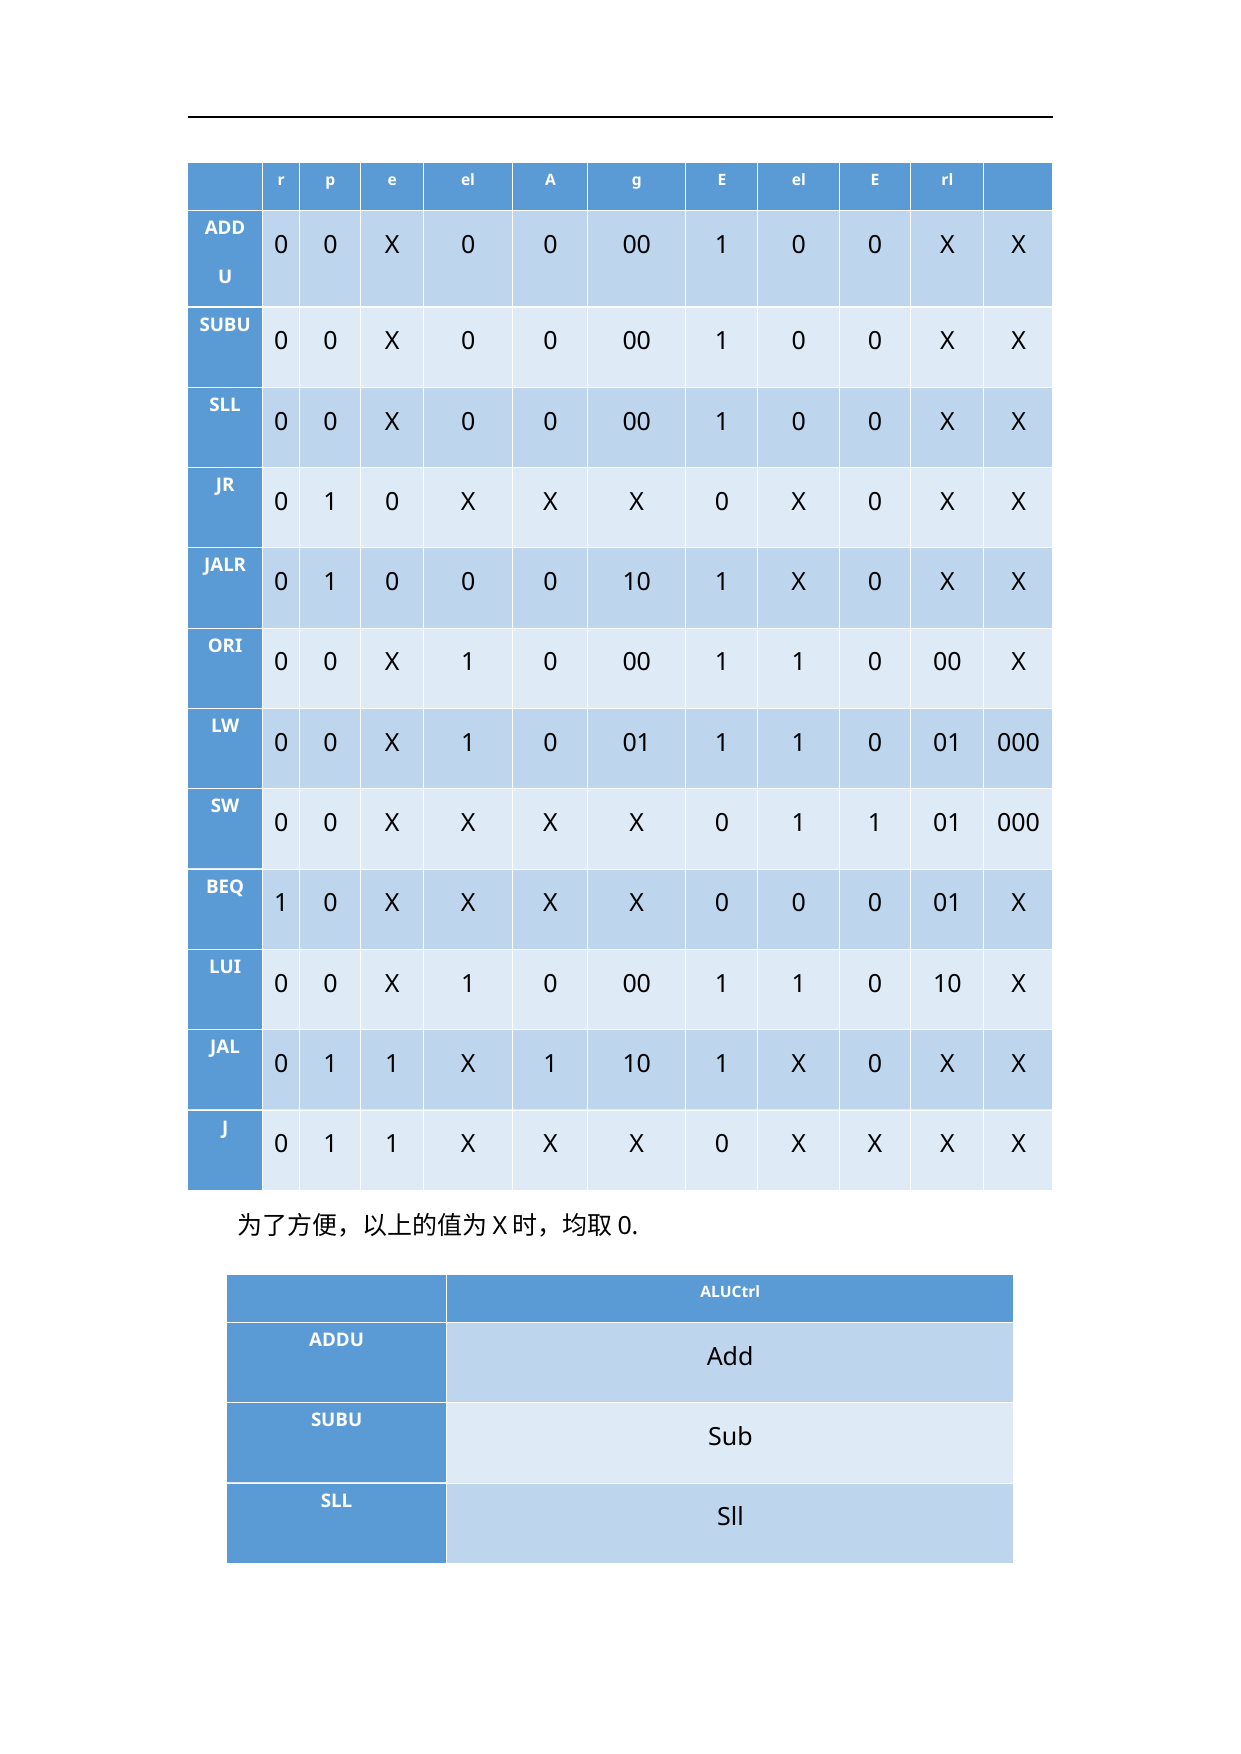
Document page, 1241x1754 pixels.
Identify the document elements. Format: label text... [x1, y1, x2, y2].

table_cell X [911, 211, 983, 306]
table_cell X [911, 548, 983, 628]
table_cell X [984, 629, 1052, 708]
table_header RegA3Sel [424, 163, 512, 210]
table_cell 0 [758, 388, 839, 467]
table_cell 1 [758, 789, 839, 868]
table_cell 0 [263, 548, 299, 628]
table_cell 1 [686, 1030, 757, 1109]
table_cell 0 [840, 870, 910, 949]
table_cell 0 [513, 709, 587, 788]
table_header SaveRA [513, 163, 587, 210]
table_cell 0 [263, 709, 299, 788]
table_cell X [588, 1111, 685, 1190]
table_cell JR [188, 468, 262, 547]
table_header ALUBSel [758, 163, 839, 210]
table_cell 0 [300, 950, 360, 1029]
table_cell 0 [840, 629, 910, 708]
table_cell 0 [840, 548, 910, 628]
table_cell X [984, 468, 1052, 547]
table_cell 1 [300, 548, 360, 628]
table_cell 0 [513, 548, 587, 628]
table_cell X [911, 388, 983, 467]
table_cell 1 [686, 548, 757, 628]
table_cell 0 [300, 870, 360, 949]
table_cell 0 [424, 548, 512, 628]
table_cell 0 [263, 629, 299, 708]
table_cell 000 [984, 789, 1052, 868]
table_cell 0 [300, 709, 360, 788]
table_cell 1 [758, 950, 839, 1029]
table_header DatatoReg [588, 163, 685, 210]
text 为了方便，以上的值为X时，均取0. [187, 1191, 1053, 1256]
table_cell 0 [424, 308, 512, 387]
table_cell X [513, 468, 587, 547]
table_cell 1 [361, 1111, 423, 1190]
table_cell X [361, 789, 423, 868]
table_header [227, 1275, 446, 1322]
table_cell 0 [686, 1111, 757, 1190]
table_cell 0 [513, 388, 587, 467]
table_cell 0 [263, 211, 299, 306]
table_cell 10 [911, 950, 983, 1029]
table_header JType [361, 163, 423, 210]
table_cell 0 [263, 308, 299, 387]
table_cell X [361, 308, 423, 387]
table_header Jump [300, 163, 360, 210]
table_cell ORI [188, 629, 262, 708]
table_header SLCtrl [984, 163, 1052, 210]
table_cell X [758, 468, 839, 547]
table_cell X [424, 1030, 512, 1109]
table_cell X [588, 870, 685, 949]
table_cell X [758, 1111, 839, 1190]
table_cell X [984, 308, 1052, 387]
table_cell 0 [758, 870, 839, 949]
table_cell 0 [513, 211, 587, 306]
table_cell 000 [984, 709, 1052, 788]
table_cell 1 [361, 1030, 423, 1109]
table_cell 0 [840, 388, 910, 467]
table_cell 10 [588, 548, 685, 628]
table_cell 0 [263, 789, 299, 868]
table_cell 00 [588, 388, 685, 467]
table_cell 0 [513, 950, 587, 1029]
table_cell 1 [686, 950, 757, 1029]
table_cell SLL [227, 1484, 446, 1563]
table_cell 1 [300, 468, 360, 547]
table_cell 1 [686, 308, 757, 387]
table_cell 1 [686, 629, 757, 708]
table_cell 1 [758, 709, 839, 788]
table_cell 0 [263, 388, 299, 467]
table_cell X [984, 1111, 1052, 1190]
table_cell X [588, 468, 685, 547]
table_cell 0 [840, 709, 910, 788]
table_cell 00 [911, 629, 983, 708]
table_cell 0 [840, 950, 910, 1029]
table_cell 1 [300, 1030, 360, 1109]
table_cell 0 [263, 1111, 299, 1190]
table_cell ADDU [188, 211, 262, 306]
table_header Br [263, 163, 299, 210]
table_cell 0 [300, 308, 360, 387]
table_cell X [984, 548, 1052, 628]
table_cell X [361, 211, 423, 306]
table_cell 0 [424, 388, 512, 467]
table_cell X [513, 870, 587, 949]
table_cell SLL [188, 388, 262, 467]
table_cell 00 [588, 308, 685, 387]
table_cell 00 [588, 211, 685, 306]
table_cell 0 [513, 308, 587, 387]
table_header DMWE [840, 163, 910, 210]
table_cell X [984, 870, 1052, 949]
table_cell X [911, 1111, 983, 1190]
table_cell 0 [300, 388, 360, 467]
table_cell 0 [263, 1030, 299, 1109]
table_cell X [984, 1030, 1052, 1109]
table_cell X [424, 789, 512, 868]
table_cell 01 [911, 709, 983, 788]
table_cell X [984, 388, 1052, 467]
table_cell 0 [361, 468, 423, 547]
table_header ALUCtrl [447, 1275, 1013, 1322]
table_cell 0 [263, 950, 299, 1029]
table_cell 0 [513, 629, 587, 708]
table_cell X [361, 388, 423, 467]
table_cell J [188, 1111, 262, 1190]
table_cell X [984, 211, 1052, 306]
table_cell 0 [686, 789, 757, 868]
table_cell 00 [588, 629, 685, 708]
table_cell 01 [911, 870, 983, 949]
table_cell ADDU [227, 1323, 446, 1402]
table_cell X [758, 1030, 839, 1109]
table_cell 0 [758, 308, 839, 387]
table_cell X [513, 1111, 587, 1190]
table_cell 0 [361, 548, 423, 628]
table_cell 0 [840, 468, 910, 547]
table_cell 0 [424, 211, 512, 306]
table_cell X [424, 870, 512, 949]
table_cell 1 [424, 709, 512, 788]
table_cell 1 [758, 629, 839, 708]
table_cell 0 [758, 211, 839, 306]
table_cell Sub [447, 1403, 1013, 1482]
table_cell 1 [840, 789, 910, 868]
table_cell 1 [424, 950, 512, 1029]
table_cell 01 [588, 709, 685, 788]
table_cell SUBU [188, 308, 262, 387]
table_cell 1 [424, 629, 512, 708]
table_header EXTCtrl [911, 163, 983, 210]
table_cell X [361, 629, 423, 708]
table_cell LUI [188, 950, 262, 1029]
table_cell 1 [263, 870, 299, 949]
table_cell 0 [840, 308, 910, 387]
table_cell X [361, 709, 423, 788]
table_cell X [588, 789, 685, 868]
table_cell BEQ [188, 870, 262, 949]
table_cell JALR [188, 548, 262, 628]
table_cell X [758, 548, 839, 628]
table_cell 0 [686, 870, 757, 949]
table_cell 01 [911, 789, 983, 868]
table_cell 0 [840, 211, 910, 306]
table_cell 00 [588, 950, 685, 1029]
table_cell X [911, 468, 983, 547]
table_cell JAL [188, 1030, 262, 1109]
table_cell 1 [513, 1030, 587, 1109]
table_cell X [361, 870, 423, 949]
table_cell X [911, 308, 983, 387]
table_cell SUBU [227, 1403, 446, 1482]
table_header RegWE [686, 163, 757, 210]
table_cell X [513, 789, 587, 868]
table_cell Sll [447, 1484, 1013, 1563]
table_header [188, 163, 262, 210]
table_cell 1 [300, 1111, 360, 1190]
table_cell SW [188, 789, 262, 868]
table_cell 1 [686, 388, 757, 467]
table_cell 0 [840, 1030, 910, 1109]
table_cell X [424, 468, 512, 547]
table_cell X [911, 1030, 983, 1109]
table_cell X [984, 950, 1052, 1029]
table_cell 0 [300, 629, 360, 708]
table_cell 1 [686, 709, 757, 788]
table_cell LW [188, 709, 262, 788]
table_cell X [361, 950, 423, 1029]
table_cell Add [447, 1323, 1013, 1402]
table_cell 0 [300, 211, 360, 306]
table_cell 0 [300, 789, 360, 868]
table_cell 0 [263, 468, 299, 547]
table_cell 10 [588, 1030, 685, 1109]
table_cell X [840, 1111, 910, 1190]
table_cell 1 [686, 211, 757, 306]
table_cell X [424, 1111, 512, 1190]
table_cell 0 [686, 468, 757, 547]
